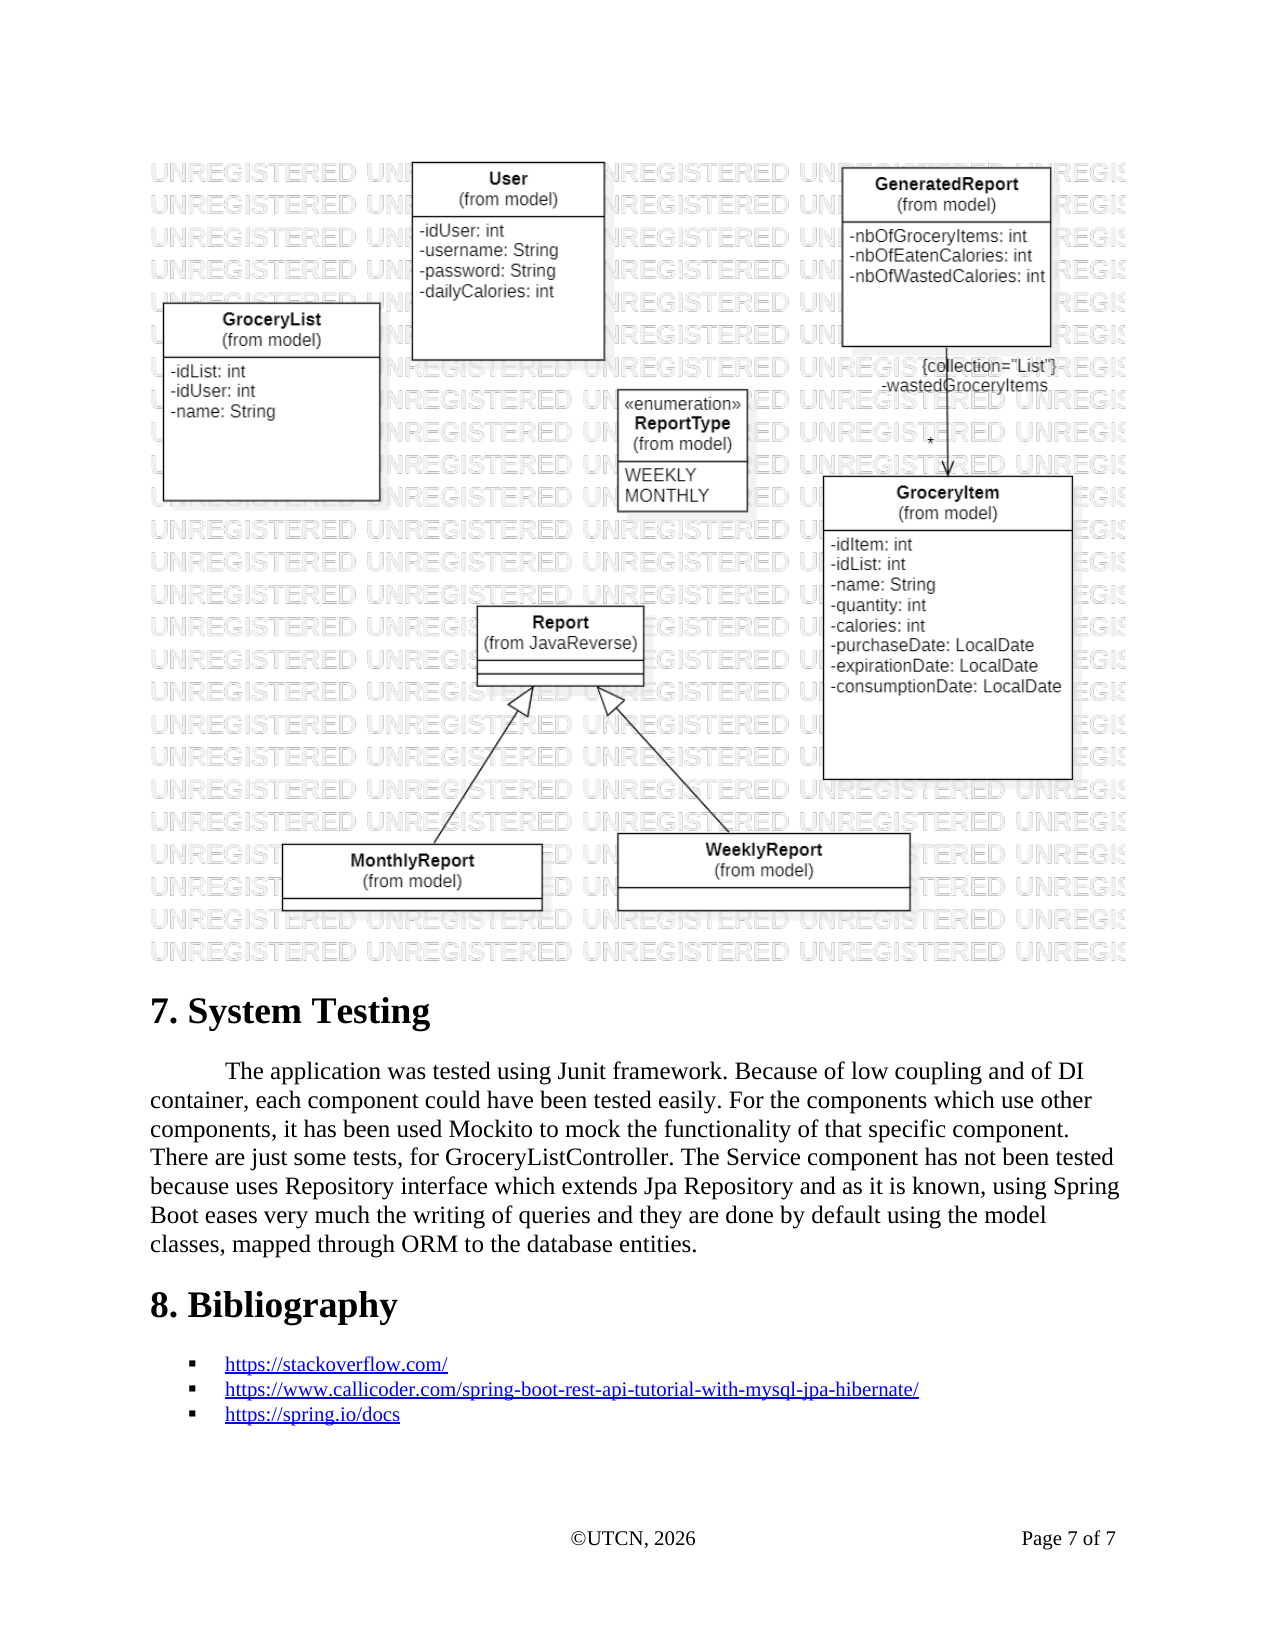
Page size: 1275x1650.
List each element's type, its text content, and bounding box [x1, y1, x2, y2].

picture [150, 150, 1125, 964]
title 8. Bibliography [150, 1282, 1125, 1326]
list https://spring.io/docs [187, 1401, 1125, 1426]
list https://www.callicoder.com/spring-boot-rest-api-tutorial-with-mysql-jpa-hibernate/ [187, 1376, 1125, 1401]
title 7. System Testing [150, 988, 1125, 1031]
list https://stackoverflow.com/ [187, 1351, 1125, 1376]
text The application was tested using Junit framework. Because of low coupling and of DI container, each component could have been tested easily. For the components which use other components, it has been used Mockito to mock the functionality of that specific component. There are just some tests, for GroceryListController. The Service component has not been tested because uses Repository interface which extends Jpa Repository and as it is known, using Spring Boot eases very much the writing of queries and they are done by default using the model classes, mapped through ORM to the database entities. [150, 1056, 1125, 1257]
